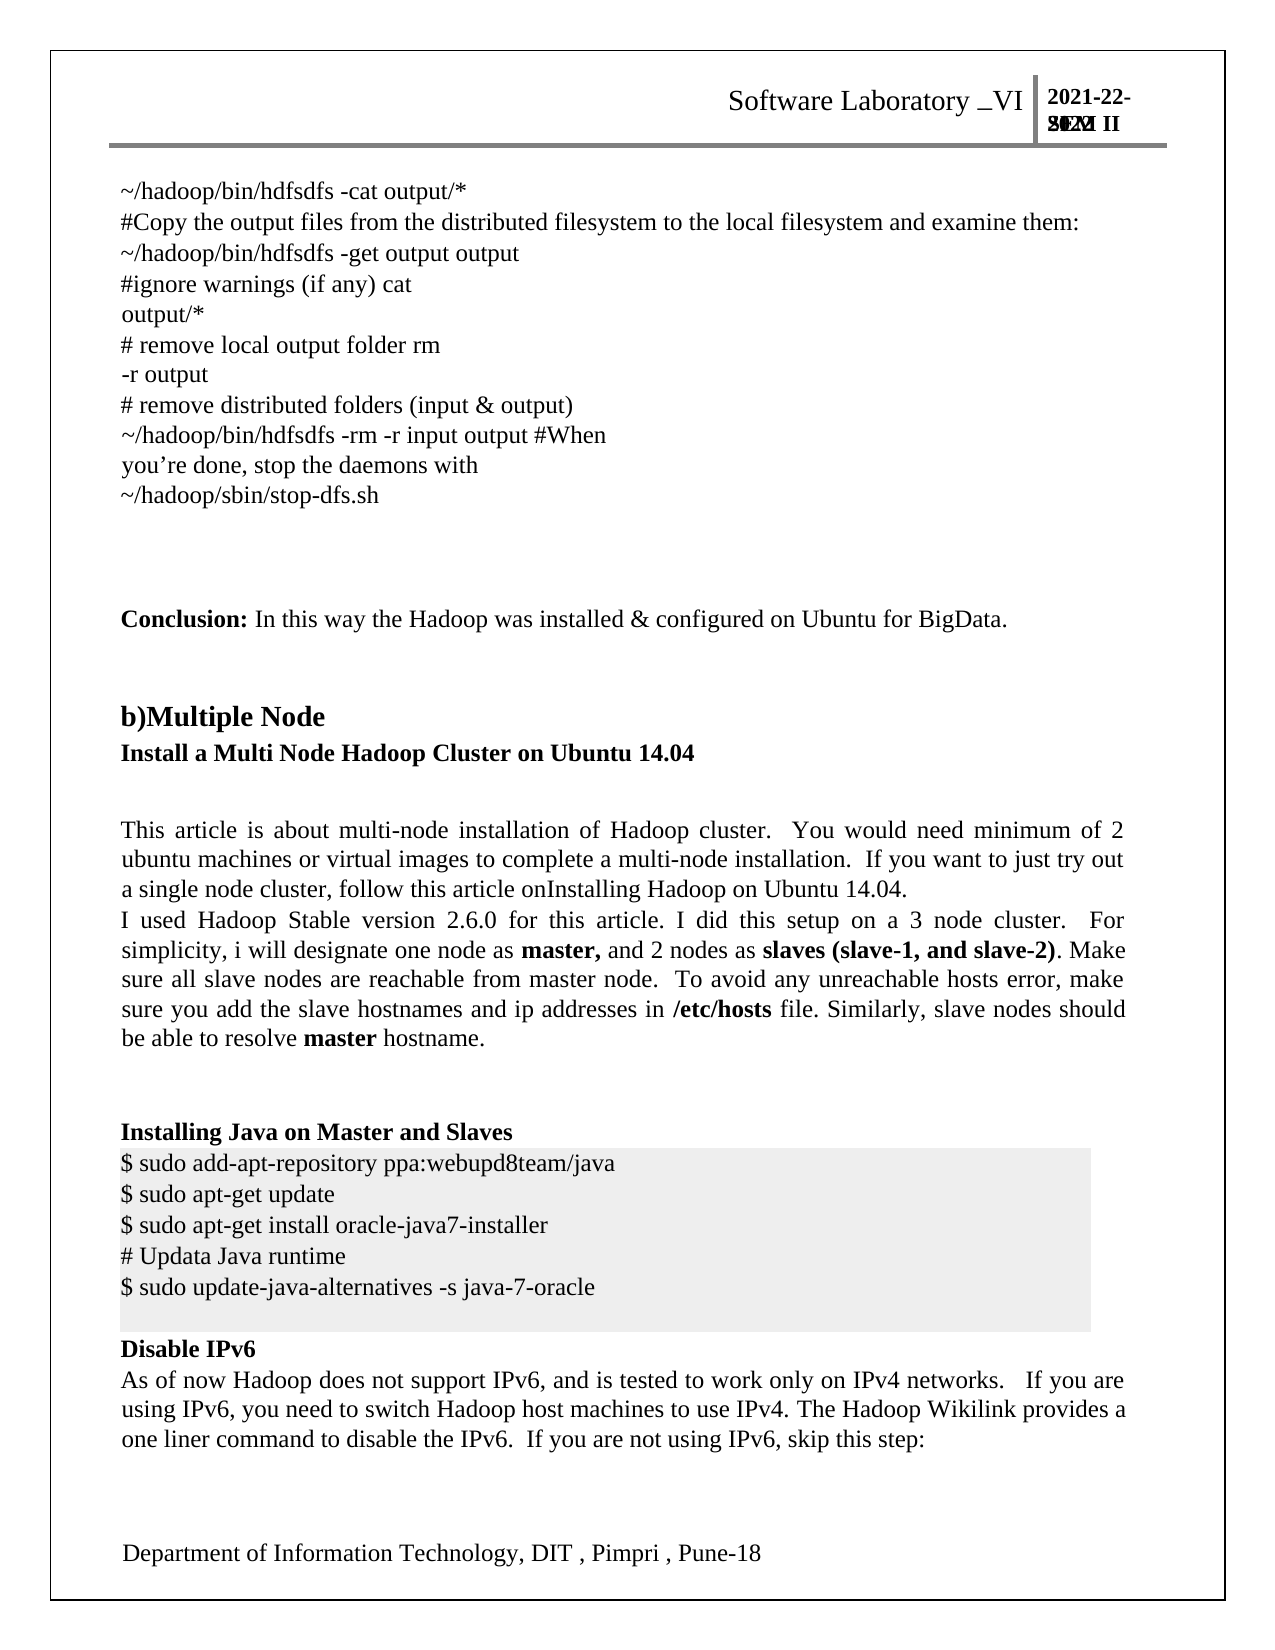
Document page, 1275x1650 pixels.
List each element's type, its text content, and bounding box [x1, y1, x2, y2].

text As of now Hadoop does not support IPv6, and is tested to work only on IPv4 networks. If you are using IPv6, you need to switch Hadoop host machines to use IPv4. The Hadoop Wikilink provides a one liner command to disable the IPv6. If you are not using IPv6, skip this step: [120, 1365, 1126, 1453]
text ~/hadoop/bin/hdfsdfs -get output output [120, 238, 1126, 267]
text # Updata Java runtime [120, 1241, 1091, 1269]
text I used Hadoop Stable version 2.6.0 for this article. I did this setup on a 3 node cluster. For simplicity, i will designate one node as master, and 2 nodes as slaves (slave-1, and slave-2). Make sure all slave nodes are reachable from master node. To avoid any unreachable hosts error, make sure you add the slave hostnames and ip addresses in /etc/hosts file. Similarly, slave nodes should be able to resolve master hostname. [120, 905, 1126, 1052]
text # remove distributed folders (input & output) ~/hadoop/bin/hdfsdfs -rm -r input output #When you’re done, stop the daemons with [120, 391, 613, 478]
text This article is about multi-node installation of Hadoop cluster. You would need minimum of 2 ubuntu machines or virtual images to complete a multi-node installation. If you want to just try out a single node cluster, follow this article onInstalling Hadoop on Ubuntu 14.04. [120, 815, 1126, 903]
subtitle Install a Multi Node Hadoop Cluster on Ubuntu 14.04 [120, 738, 1125, 767]
text ~/hadoop/sbin/stop-dfs.sh [120, 480, 1126, 509]
text $ sudo apt-get update [120, 1179, 1091, 1207]
text # remove local output folder rm -r output [120, 330, 441, 388]
text $ sudo apt-get install oracle-java7-installer [120, 1210, 1091, 1238]
text $ sudo update-java-alternatives -s java-7-oracle [120, 1272, 1091, 1301]
text ~/hadoop/bin/hdfsdfs -cat output/* [120, 176, 1126, 205]
text Conclusion: In this way the Hadoop was installed & configured on Ubuntu for BigData. [120, 604, 1126, 633]
text #ignore warnings (if any) cat output/* [120, 269, 412, 328]
subtitle Disable IPv6 [120, 1334, 1125, 1363]
text $ sudo add-apt-repository ppa:webupd8team/java [120, 1148, 1091, 1176]
subtitle Installing Java on Master and Slaves [120, 1117, 1125, 1145]
subtitle b)Multiple Node [120, 699, 970, 732]
text #Copy the output files from the distributed filesystem to the local filesystem and examine them: [120, 207, 1126, 236]
